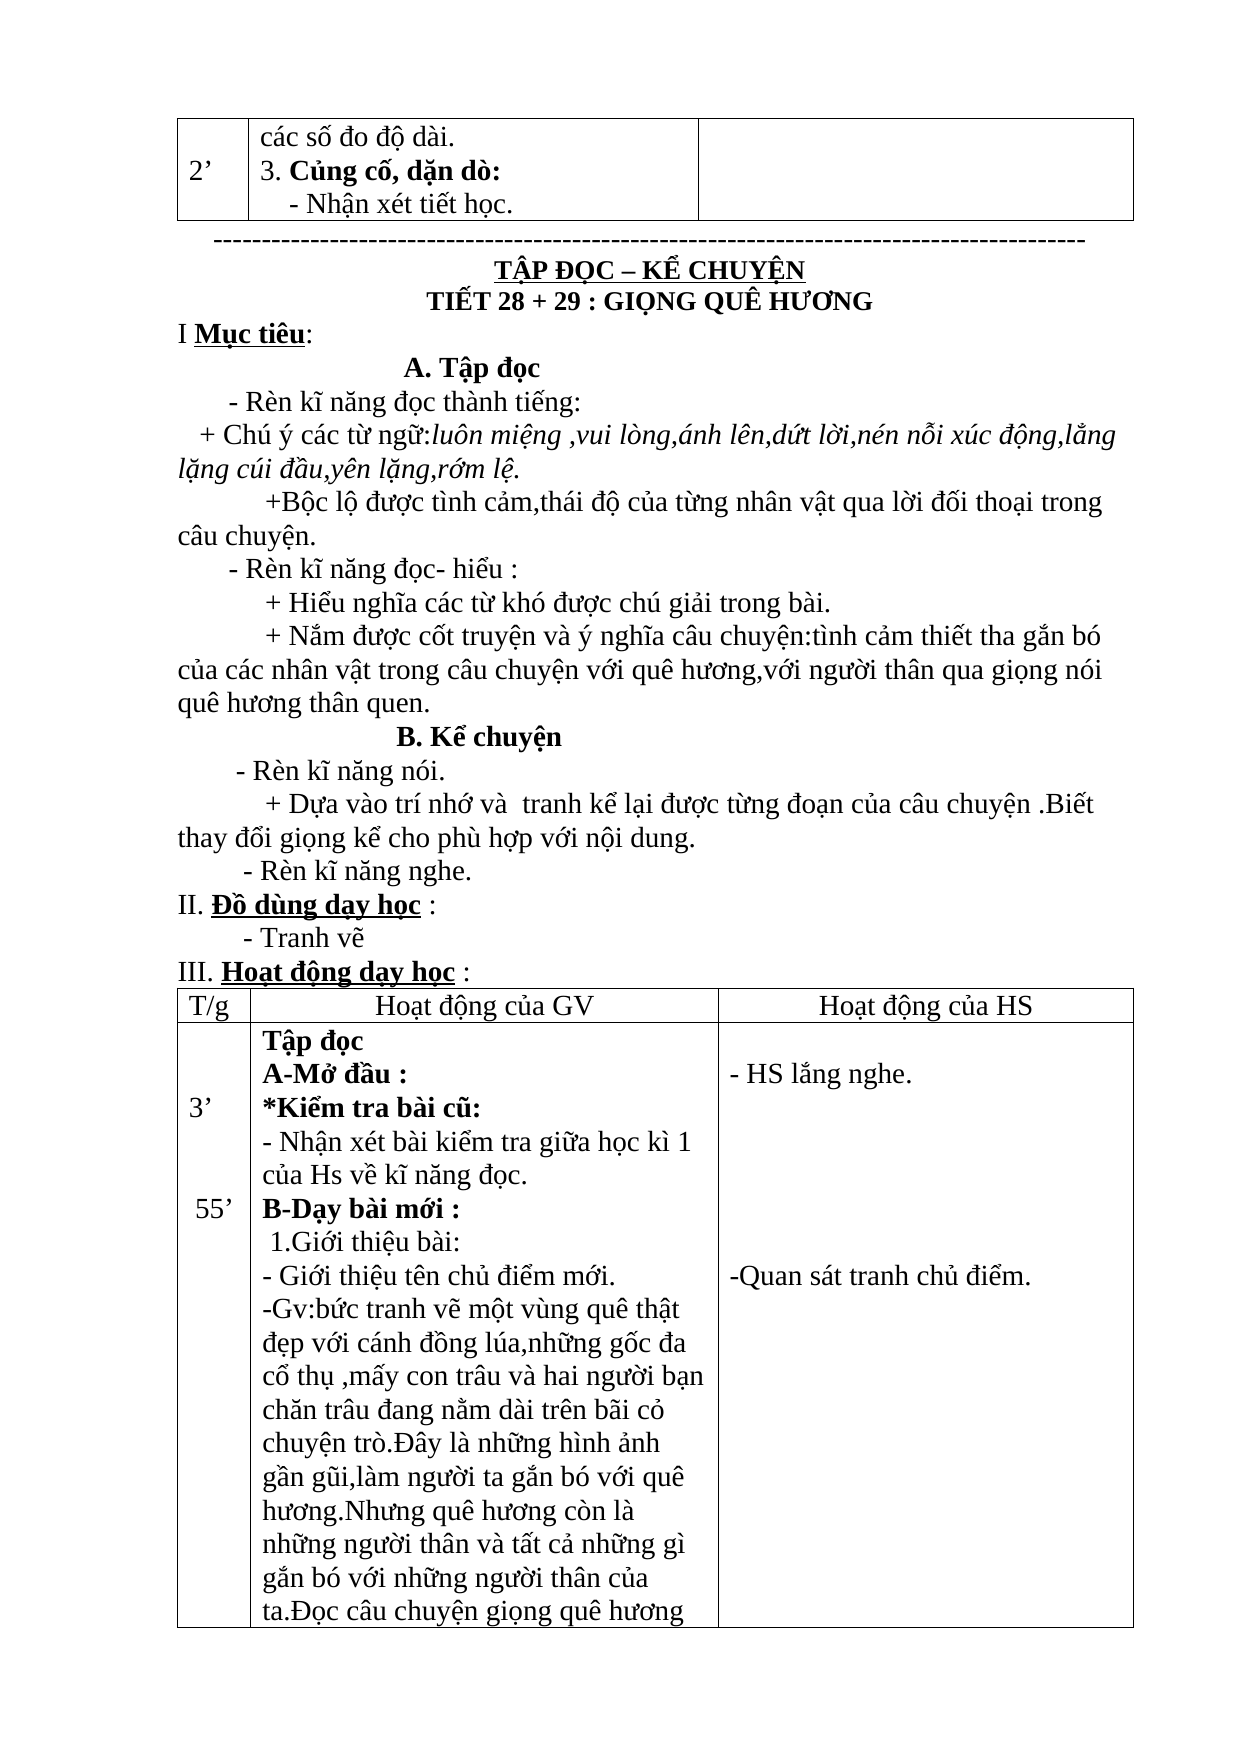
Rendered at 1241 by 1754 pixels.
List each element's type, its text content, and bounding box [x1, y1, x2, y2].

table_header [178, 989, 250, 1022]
text + Chú ý các từ ngữ:luôn miệng ,vui lòng,ánh lên,dứt lời,nén nỗi xúc động,lẳng lặng cúi đầu,yên lặng,rớm lệ. [177, 417, 1122, 484]
text II. Đồ dùng dạy học : [177, 887, 1122, 920]
text B. Kể chuyện [177, 719, 1122, 753]
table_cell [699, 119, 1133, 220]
text - Rèn kĩ năng đọc thành tiếng: [177, 384, 1122, 417]
text + Hiểu nghĩa các từ khó được chú giải trong bài. [177, 585, 1122, 618]
text - Rèn kĩ năng đọc- hiểu : [177, 551, 1122, 585]
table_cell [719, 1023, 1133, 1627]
text +Bộc lộ được tình cảm,thái độ của từng nhân vật qua lời đối thoại trong câu chuyện. [177, 484, 1122, 551]
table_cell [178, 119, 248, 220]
text III. Hoạt động dạy học : [177, 954, 1122, 987]
text I Mục tiêu: [177, 317, 1122, 350]
text + Nắm được cốt truyện và ý nghĩa câu chuyện:tình cảm thiết tha gắn bó của các nhân vật trong câu chuyện với quê hương,với người thân qua giọng nói quê hương thân quen. [177, 618, 1122, 719]
text + Dựa vào trí nhớ và tranh kể lại được từng đoạn của câu chuyện .Biết thay đổi giọng kể cho phù hợp với nội dung. [177, 786, 1122, 853]
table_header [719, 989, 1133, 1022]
text - Rèn kĩ năng nói. [177, 753, 1122, 786]
text - Rèn kĩ năng nghe. [177, 853, 1122, 887]
text TẬP ĐỌC – KỂ CHUYỆN [177, 254, 1122, 286]
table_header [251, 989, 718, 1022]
text ------------------------------------------------------------------------------------------ [177, 221, 1122, 254]
text - Tranh vẽ [177, 920, 1122, 954]
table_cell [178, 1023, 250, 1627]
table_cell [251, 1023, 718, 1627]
text A. Tập đọc [177, 350, 1122, 384]
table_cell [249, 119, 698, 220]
text TIẾT 28 + 29 : GIỌNG QUÊ HƯƠNG [177, 286, 1122, 317]
